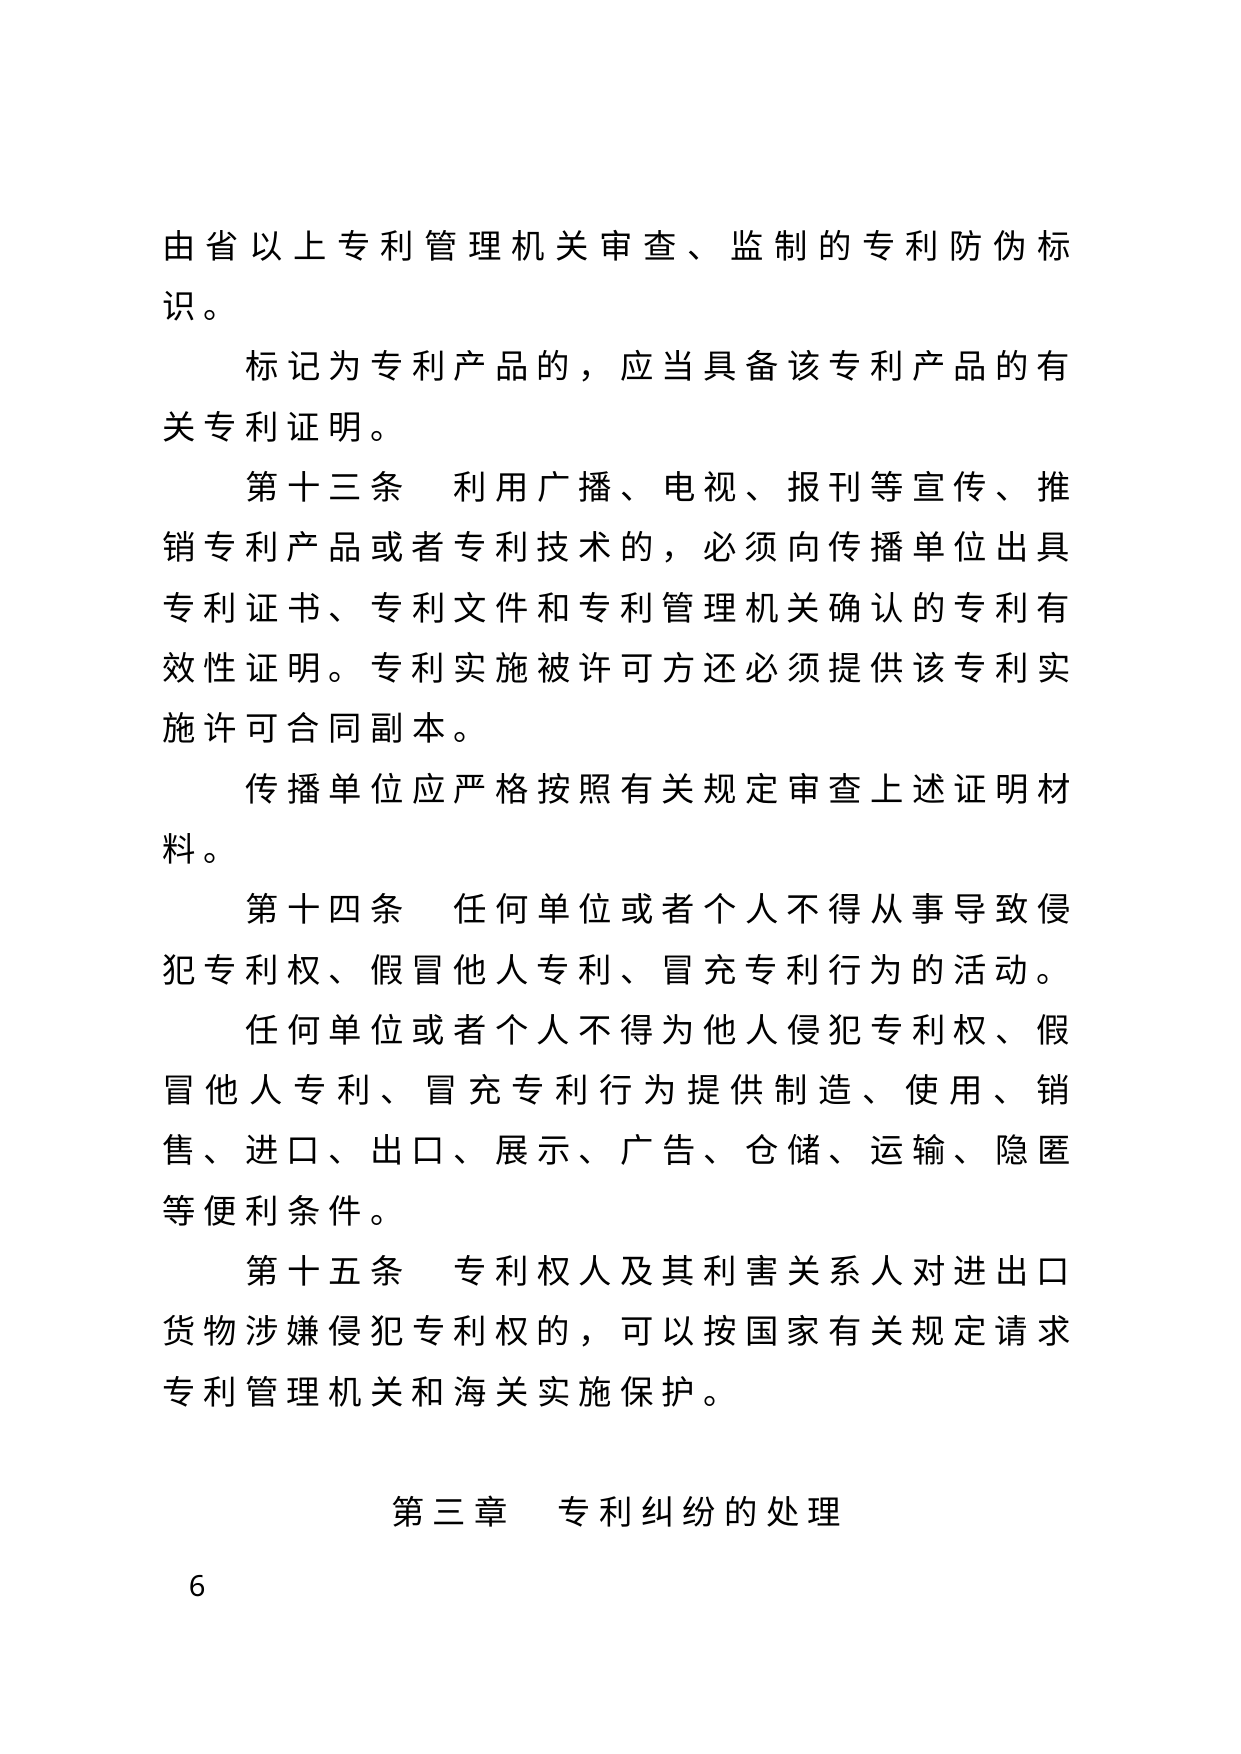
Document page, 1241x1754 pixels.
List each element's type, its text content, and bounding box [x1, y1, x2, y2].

text 标记为专利产品的，应当具备该专利产品的有关专利证明。 [162, 334, 1078, 455]
text 第十五条 专利权人及其利害关系人对进出口货物涉嫌侵犯专利权的，可以按国家有关规定请求专利管理机关和海关实施保护。 [162, 1239, 1078, 1420]
text 传播单位应严格按照有关规定审查上述证明材料。 [162, 756, 1078, 877]
text 第十四条 任何单位或者个人不得从事导致侵犯专利权、假冒他人专利、冒充专利行为的活动。 [162, 877, 1078, 998]
text 第三章 专利纠纷的处理 [162, 1480, 1078, 1540]
text 任何单位或者个人不得为他人侵犯专利权、假冒他人专利、冒充专利行为提供制造、使用、销售、进口、出口、展示、广告、仓储、运输、隐匿等便利条件。 [162, 998, 1078, 1239]
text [162, 213, 1078, 334]
text 第十三条 利用广播、电视、报刊等宣传、推销专利产品或者专利技术的，必须向传播单位出具专利证书、专利文件和专利管理机关确认的专利有效性证明。专利实施被许可方还必须提供该专利实施许可合同副本。 [162, 455, 1078, 756]
